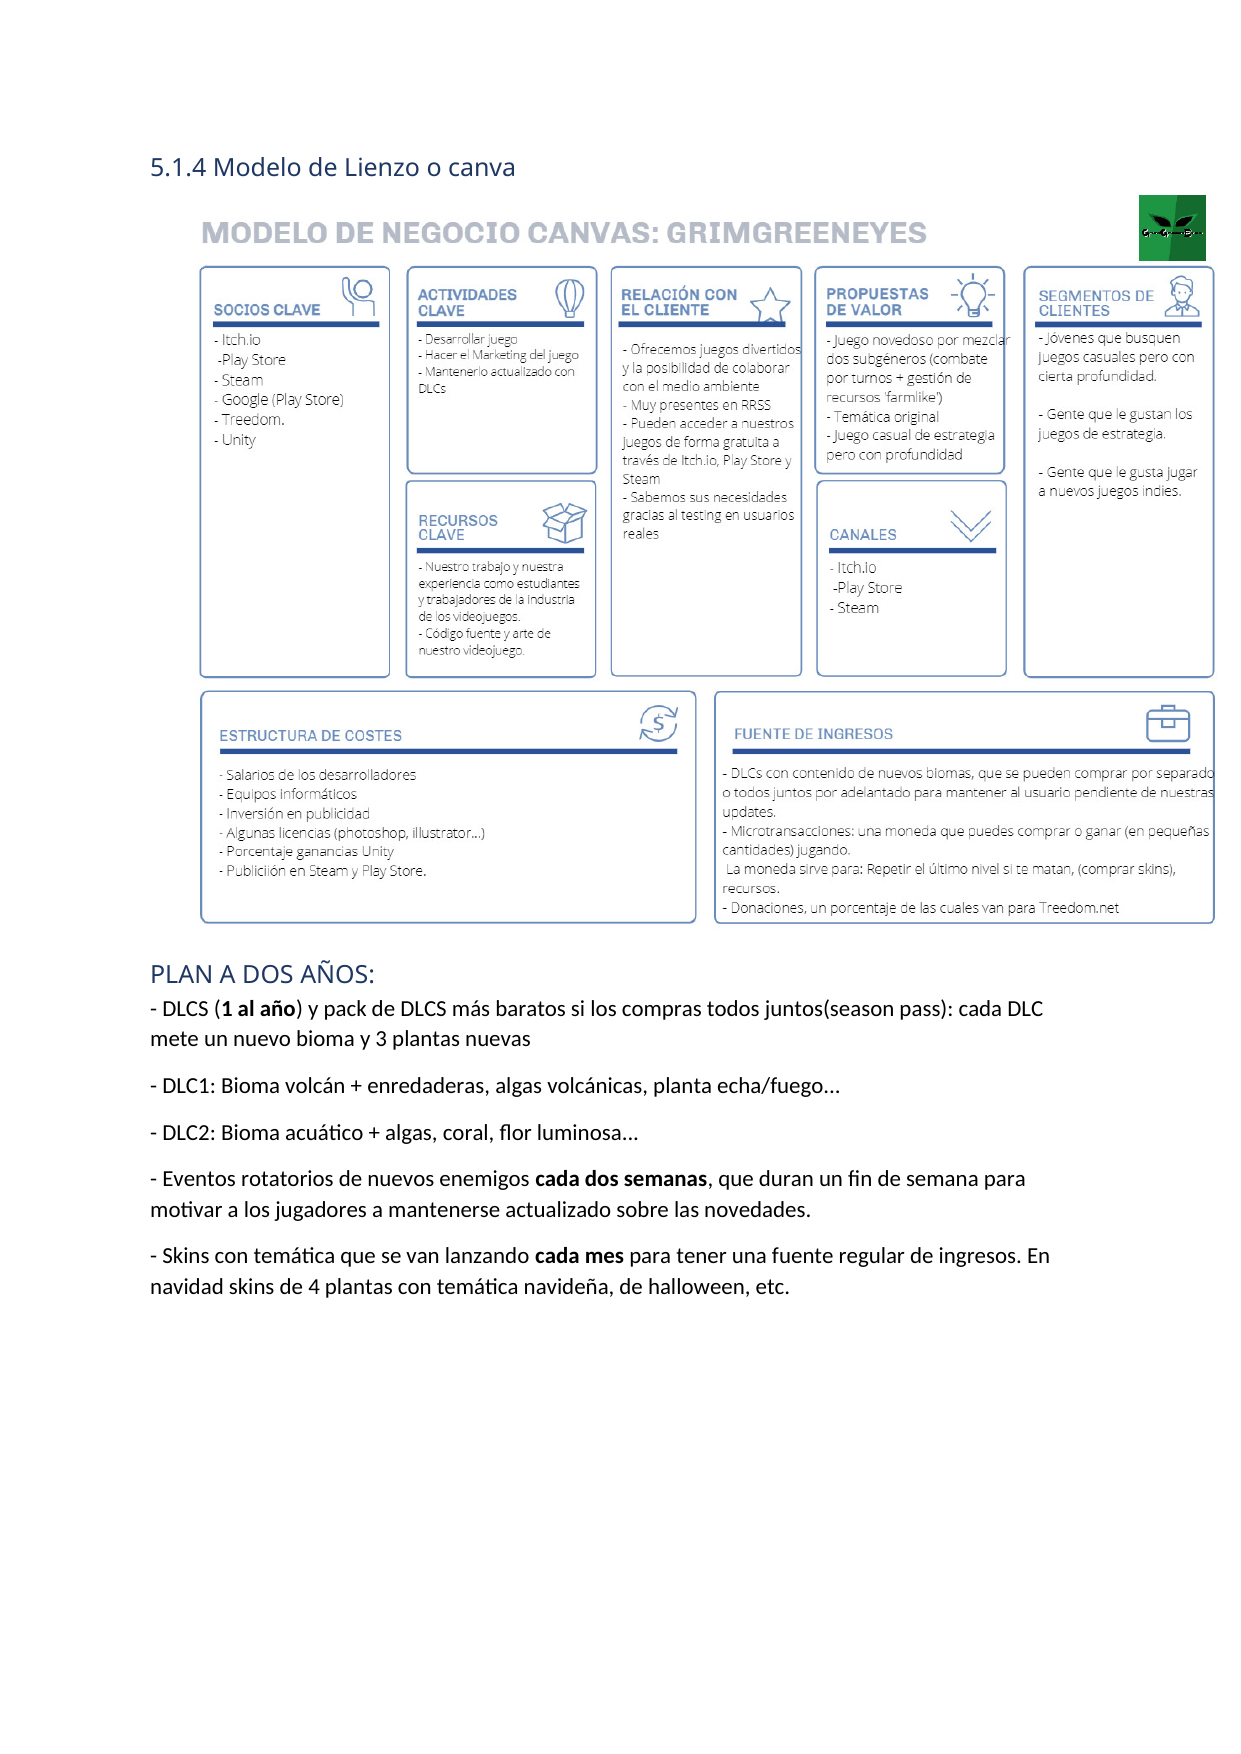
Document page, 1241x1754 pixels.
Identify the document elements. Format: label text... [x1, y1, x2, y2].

subtitle PLAN A DOS AÑOS: [150, 957, 1090, 991]
text - Eventos rotatorios de nuevos enemigos cada dos semanas, que duran un fin de semana para motivar a los jugadores a mantenerse actualizado sobre las novedades. [150, 1164, 1090, 1223]
text - Skins con temática que se van lanzando cada mes para tener una fuente regular de ingresos. En navidad skins de 4 plantas con temática navideña, de halloween, etc. [150, 1242, 1090, 1300]
text - DLC2: Bioma acuático + algas, coral, flor luminosa... [150, 1118, 1090, 1146]
text - DLC1: Bioma volcán + enredaderas, algas volcánicas, planta echa/fuego... [150, 1071, 1090, 1099]
text - DLCS (1 al año) y pack de DLCS más baratos si los compras todos juntos(season pass): cada DLC mete un nuevo bioma y 3 plantas nuevas [150, 994, 1090, 1052]
subtitle 5.1.4 Modelo de Lienzo o canva [150, 150, 1090, 184]
